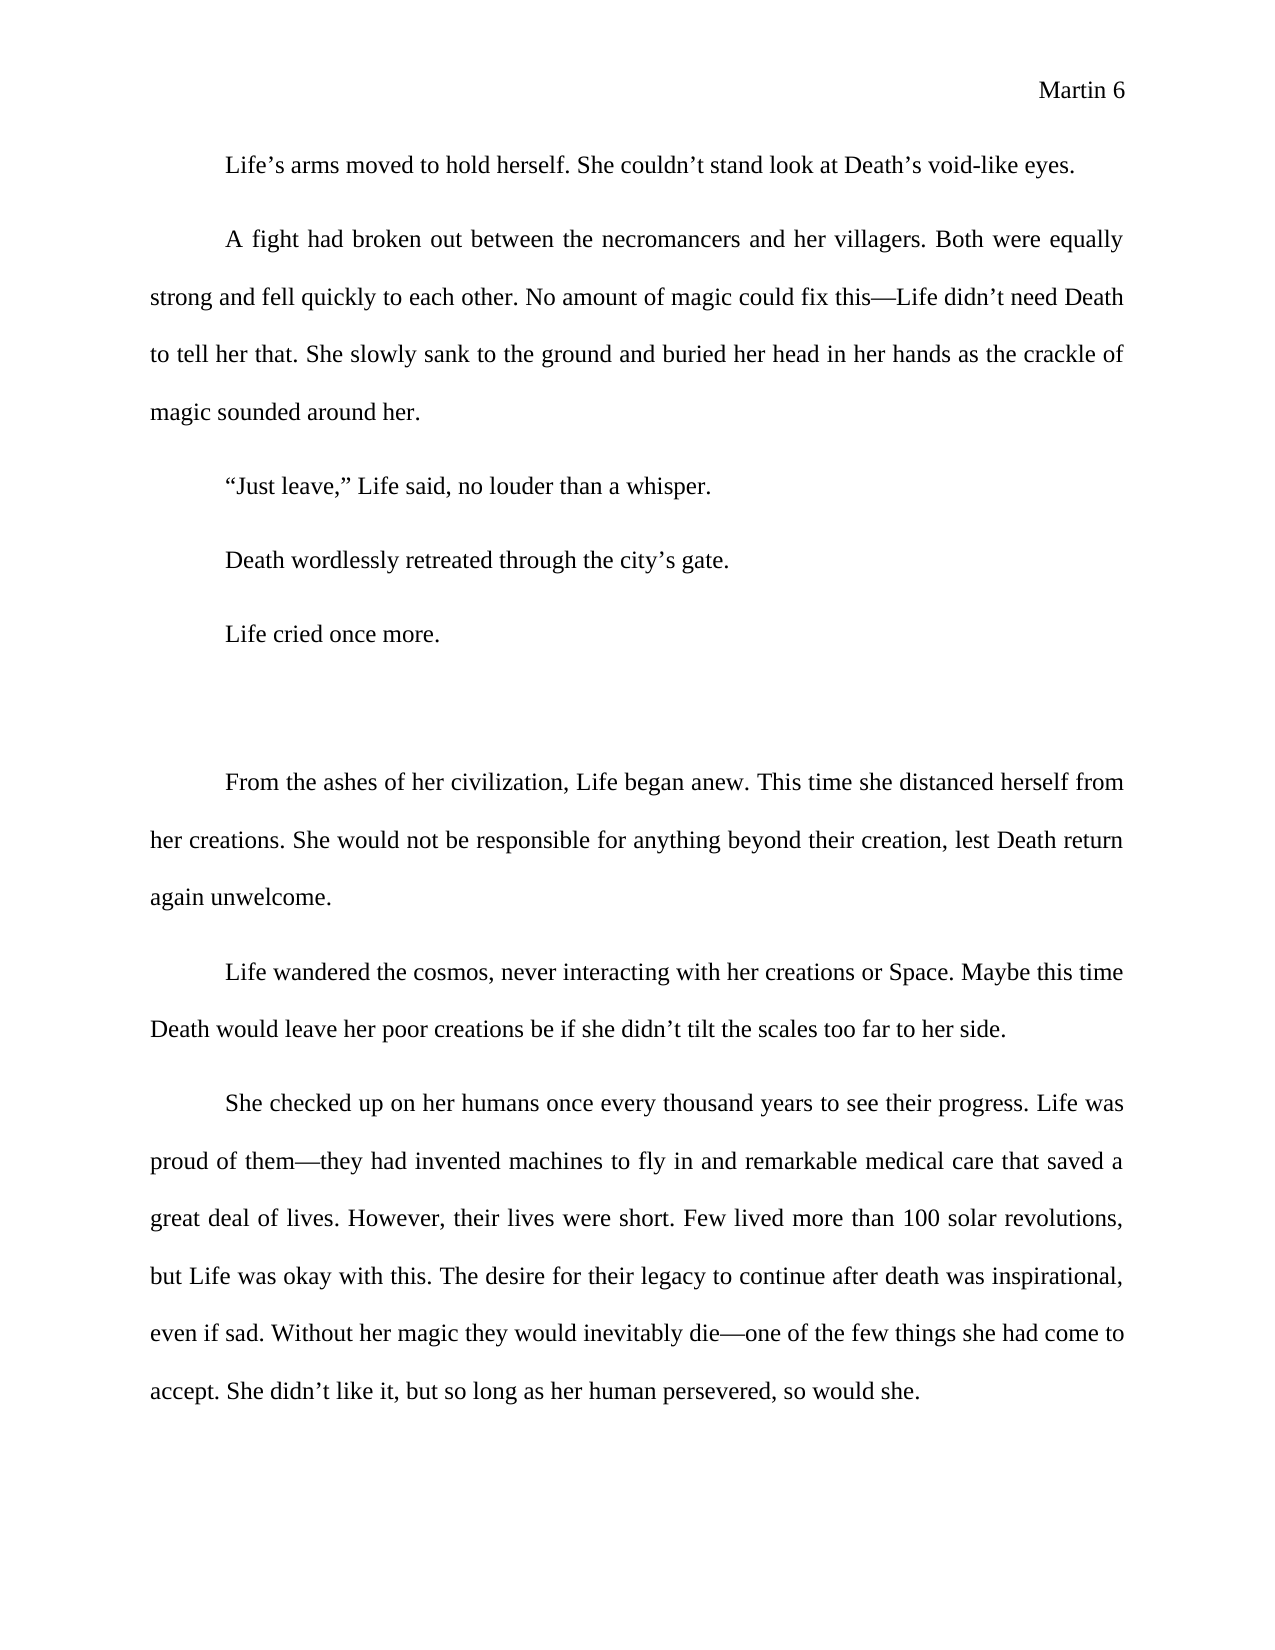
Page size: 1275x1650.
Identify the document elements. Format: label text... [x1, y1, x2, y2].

text Life’s arms moved to hold herself. She couldn’t stand look at Death’s void-like eyes. [150, 150, 1125, 179]
text From the ashes of her civilization, Life began anew. This time she distanced herself from her creations. She would not be responsible for anything beyond their creation, lest Death return again unwelcome. [150, 767, 1125, 911]
text She checked up on her humans once every thousand years to see their progress. Life was proud of them—they had invented machines to fly in and remarkable medical care that saved a great deal of lives. However, their lives were short. Few lived more than 100 solar revolutions, but Life was okay with this. The desire for their legacy to continue after death was inspirational, even if sad. Without her magic they would inevitably die—one of the few things she had come to accept. She didn’t like it, but so long as her human persevered, so would she. [150, 1088, 1125, 1404]
text Life cried once more. [150, 619, 1125, 648]
text A fight had broken out between the necromancers and her villagers. Both were equally strong and fell quickly to each other. No amount of magic could fix this—Life didn’t need Death to tell her that. She slowly sank to the ground and buried her head in her hands as the crackle of magic sounded around her. [150, 224, 1125, 425]
text Death wordlessly retreated through the city’s gate. [150, 545, 1125, 574]
text “Just leave,” Life said, no louder than a whisper. [150, 471, 1125, 499]
text Life wandered the cosmos, never interacting with her creations or Space. Maybe this time Death would leave her poor creations be if she didn’t tilt the scales too far to her side. [150, 957, 1125, 1043]
